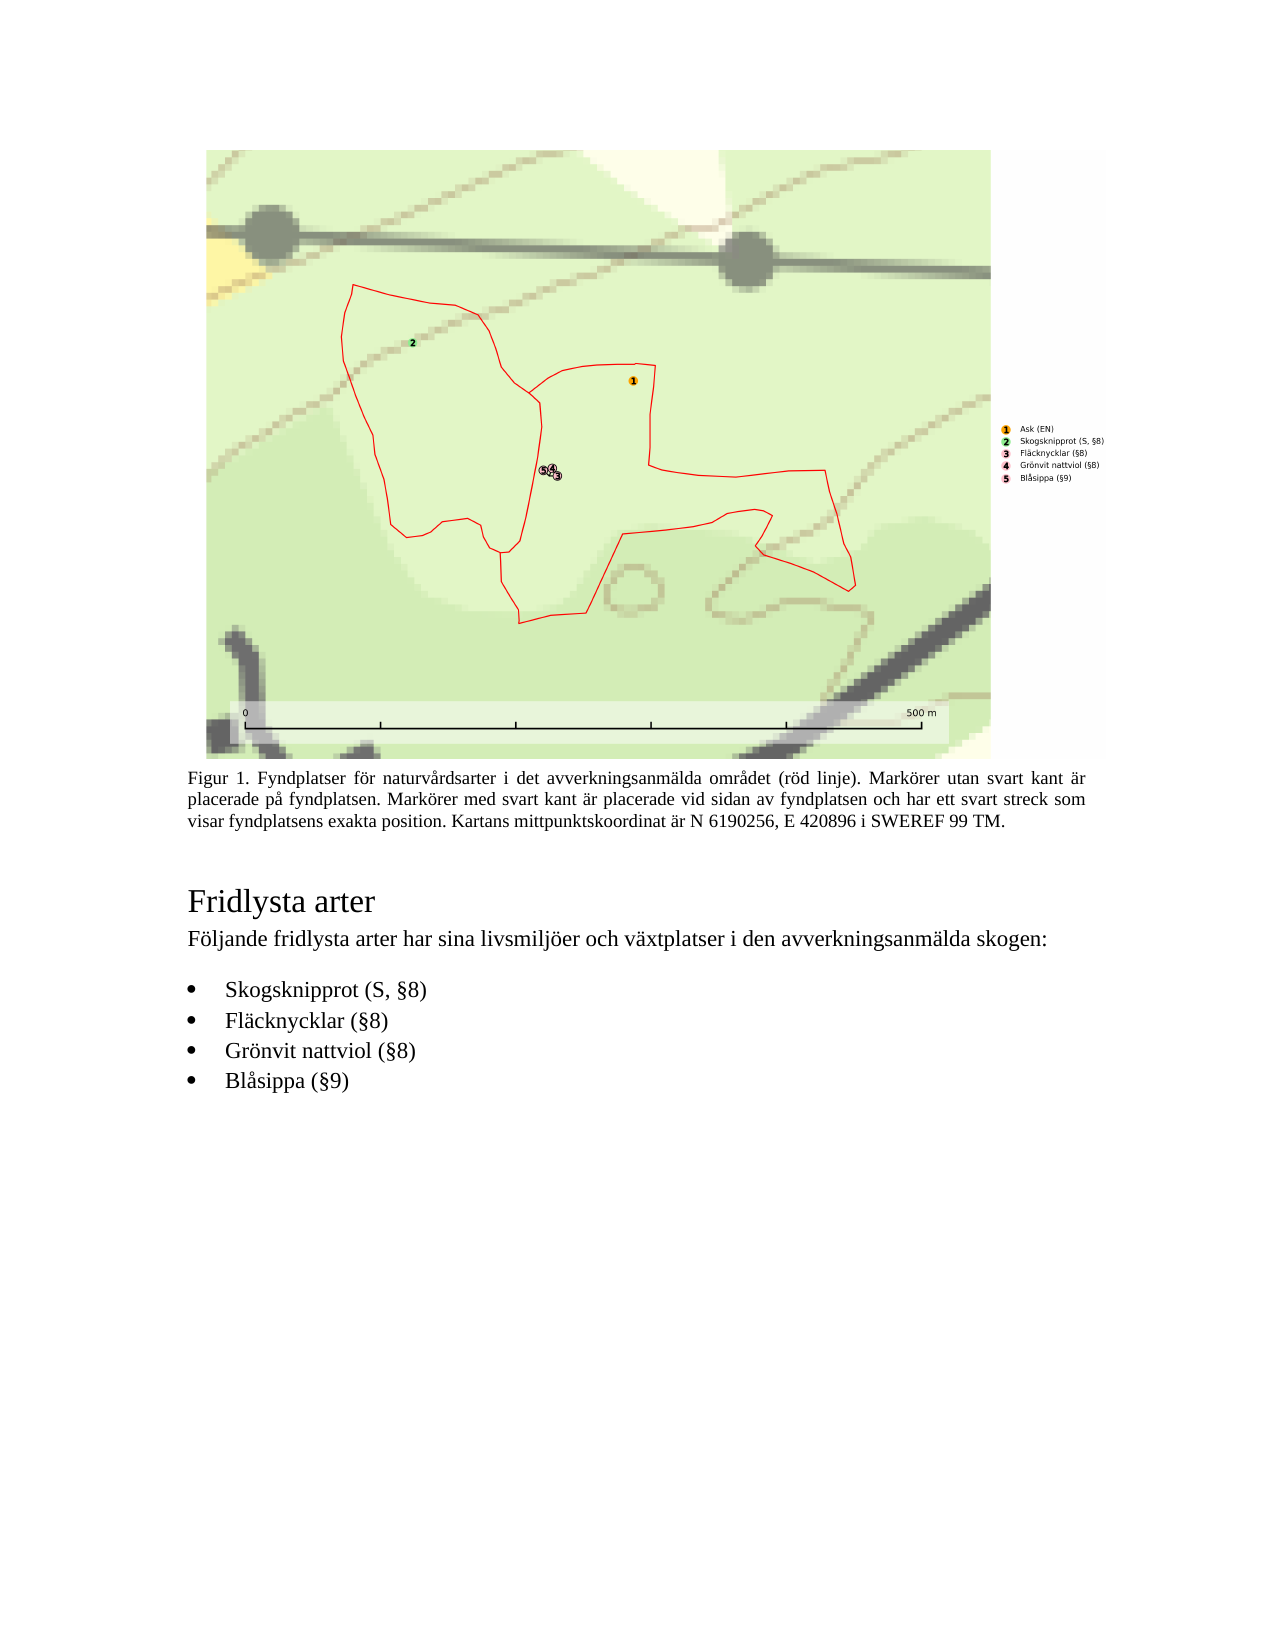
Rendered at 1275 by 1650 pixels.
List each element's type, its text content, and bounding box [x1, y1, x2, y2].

list Skogsknipprot (S, §8) [187, 976, 1087, 1003]
list Grönvit nattviol (§8) [187, 1037, 1087, 1063]
picture [206, 150, 1107, 759]
subtitle Fridlysta arter [187, 881, 1087, 920]
text Följande fridlysta arter har sina livsmiljöer och växtplatser i den avverkningsanmälda skogen: [187, 925, 1087, 952]
list Fläcknycklar (§8) [187, 1007, 1087, 1033]
text Figur 1. Fyndplatser för naturvårdsarter i det avverkningsanmälda området (röd linje). Markörer utan svart kant är placerade på fyndplatsen. Markörer med svart kant är placerade vid sidan av fyndplatsen och har ett svart streck som visar fyndplatsens exakta position. Kartans mittpunktskoordinat är N 6190256, E 420896 i SWEREF 99 TM. [187, 767, 1087, 831]
list Blåsippa (§9) [187, 1067, 1087, 1093]
